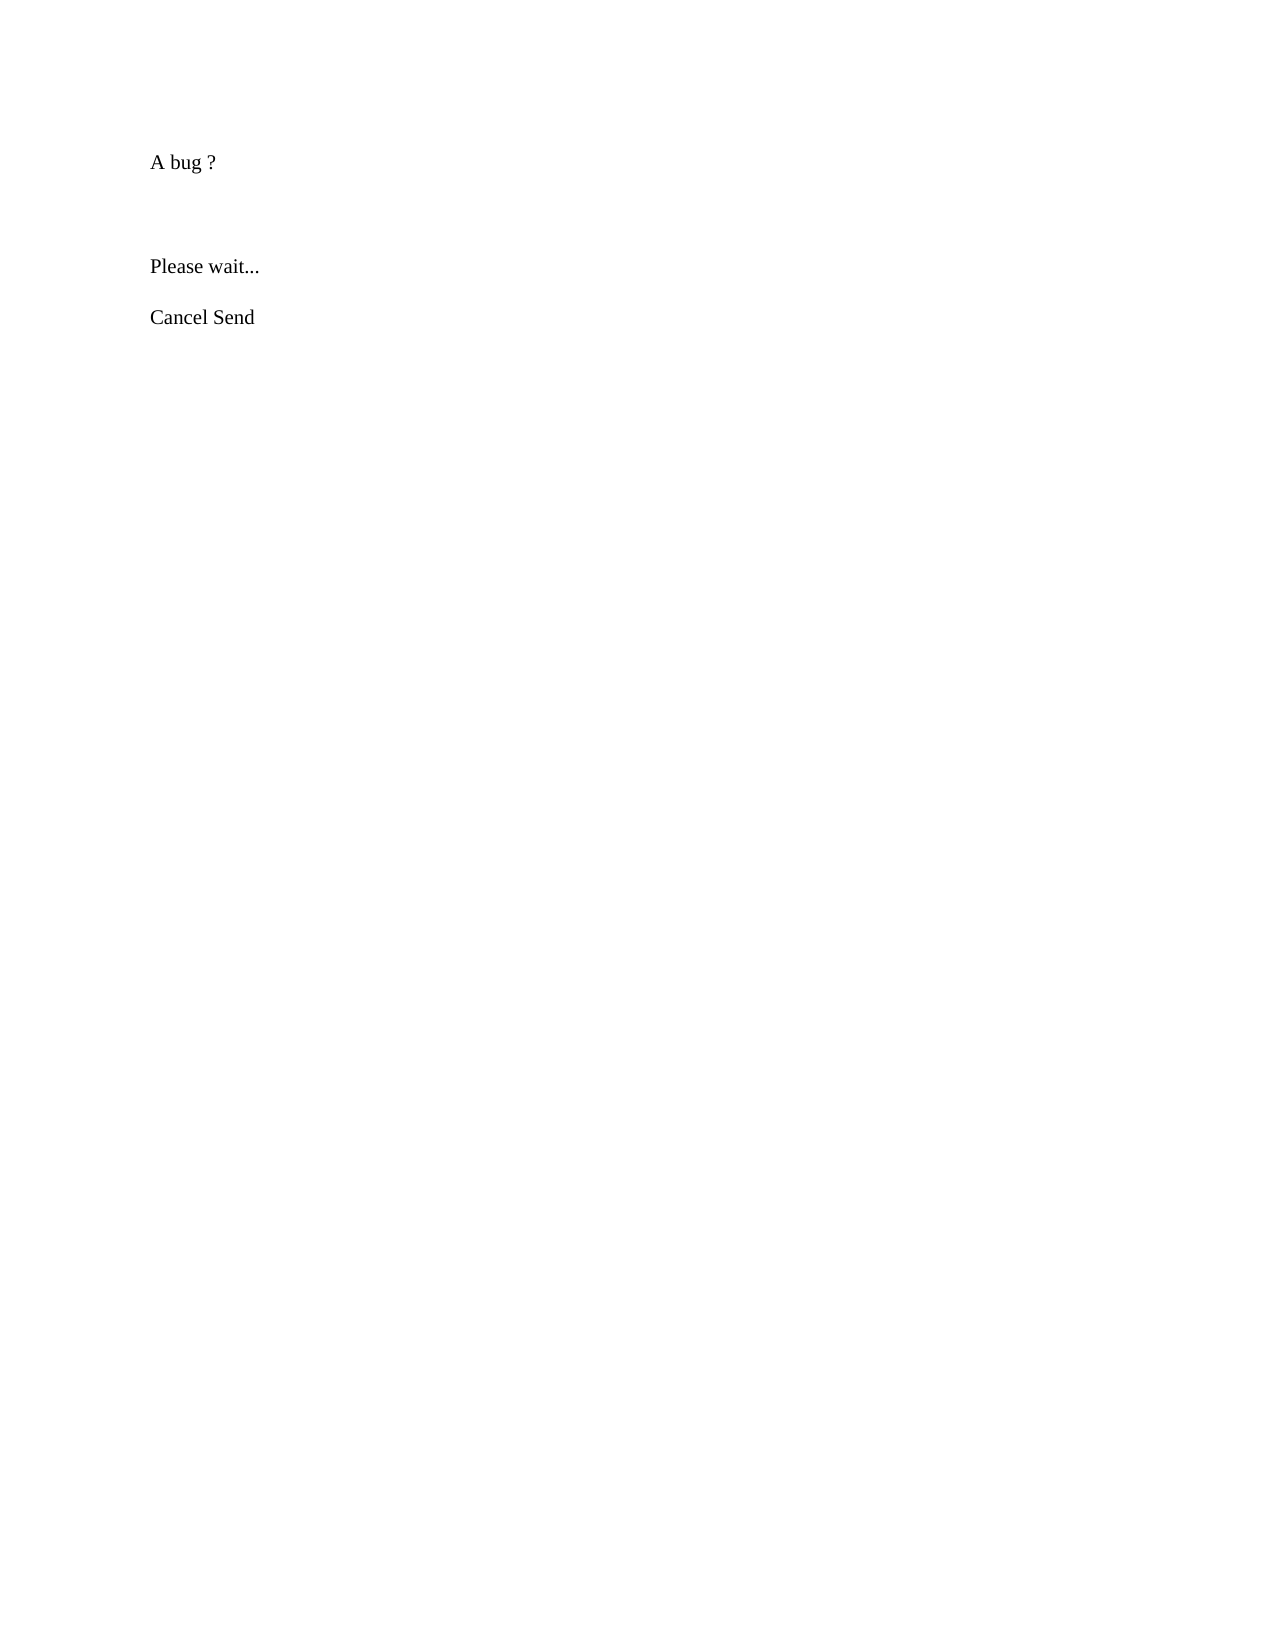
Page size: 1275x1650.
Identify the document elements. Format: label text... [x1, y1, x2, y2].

text Cancel Send [150, 305, 1125, 329]
text A bug ? [150, 150, 1125, 174]
text Please wait... [150, 254, 1125, 278]
